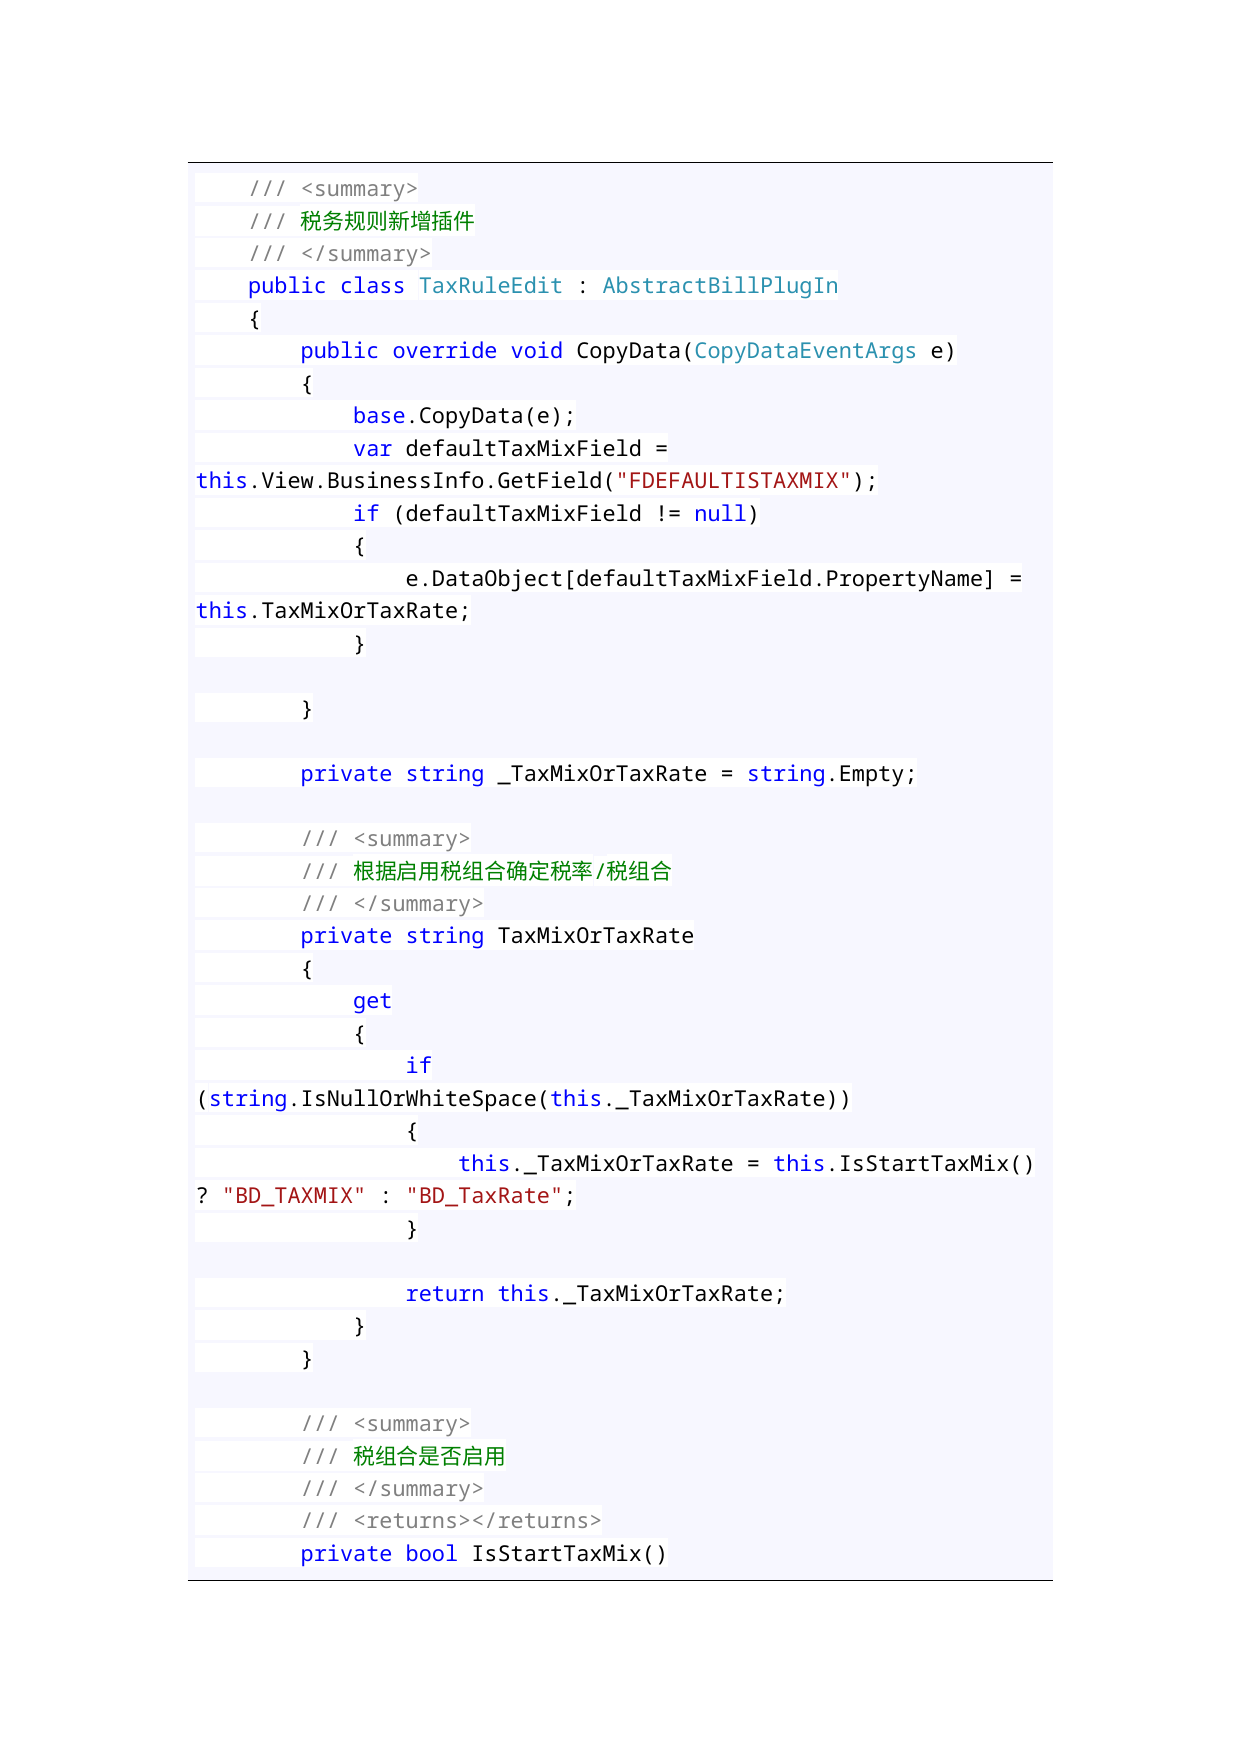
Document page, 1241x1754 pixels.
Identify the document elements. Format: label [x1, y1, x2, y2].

table_cell [188, 163, 1053, 1580]
